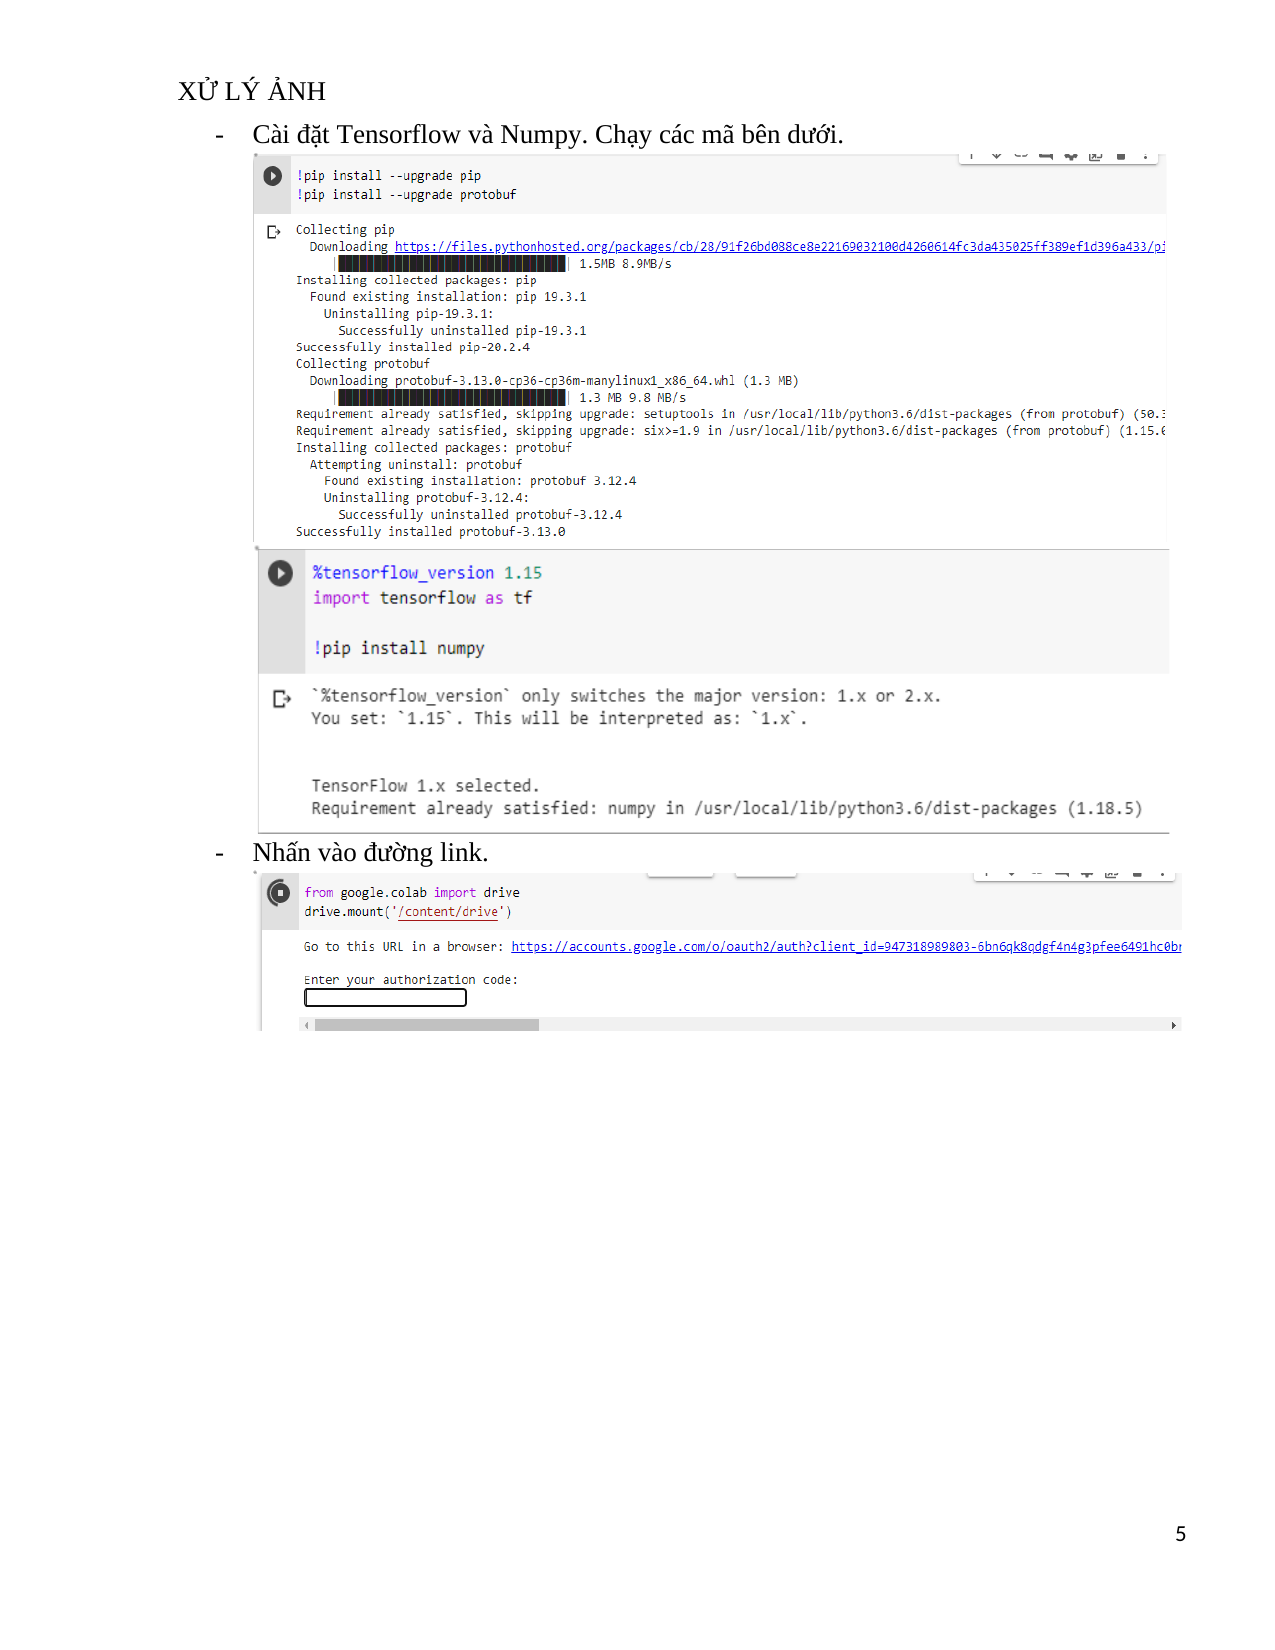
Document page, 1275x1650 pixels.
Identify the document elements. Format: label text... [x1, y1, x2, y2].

picture [252, 543, 1170, 834]
picture [252, 151, 1167, 542]
list Cài đặt Tensorflow và Numpy. Chạy các mã bên dưới. [215, 118, 1186, 149]
picture [252, 869, 1182, 1031]
list Nhấn vào đường link. [215, 836, 1186, 867]
